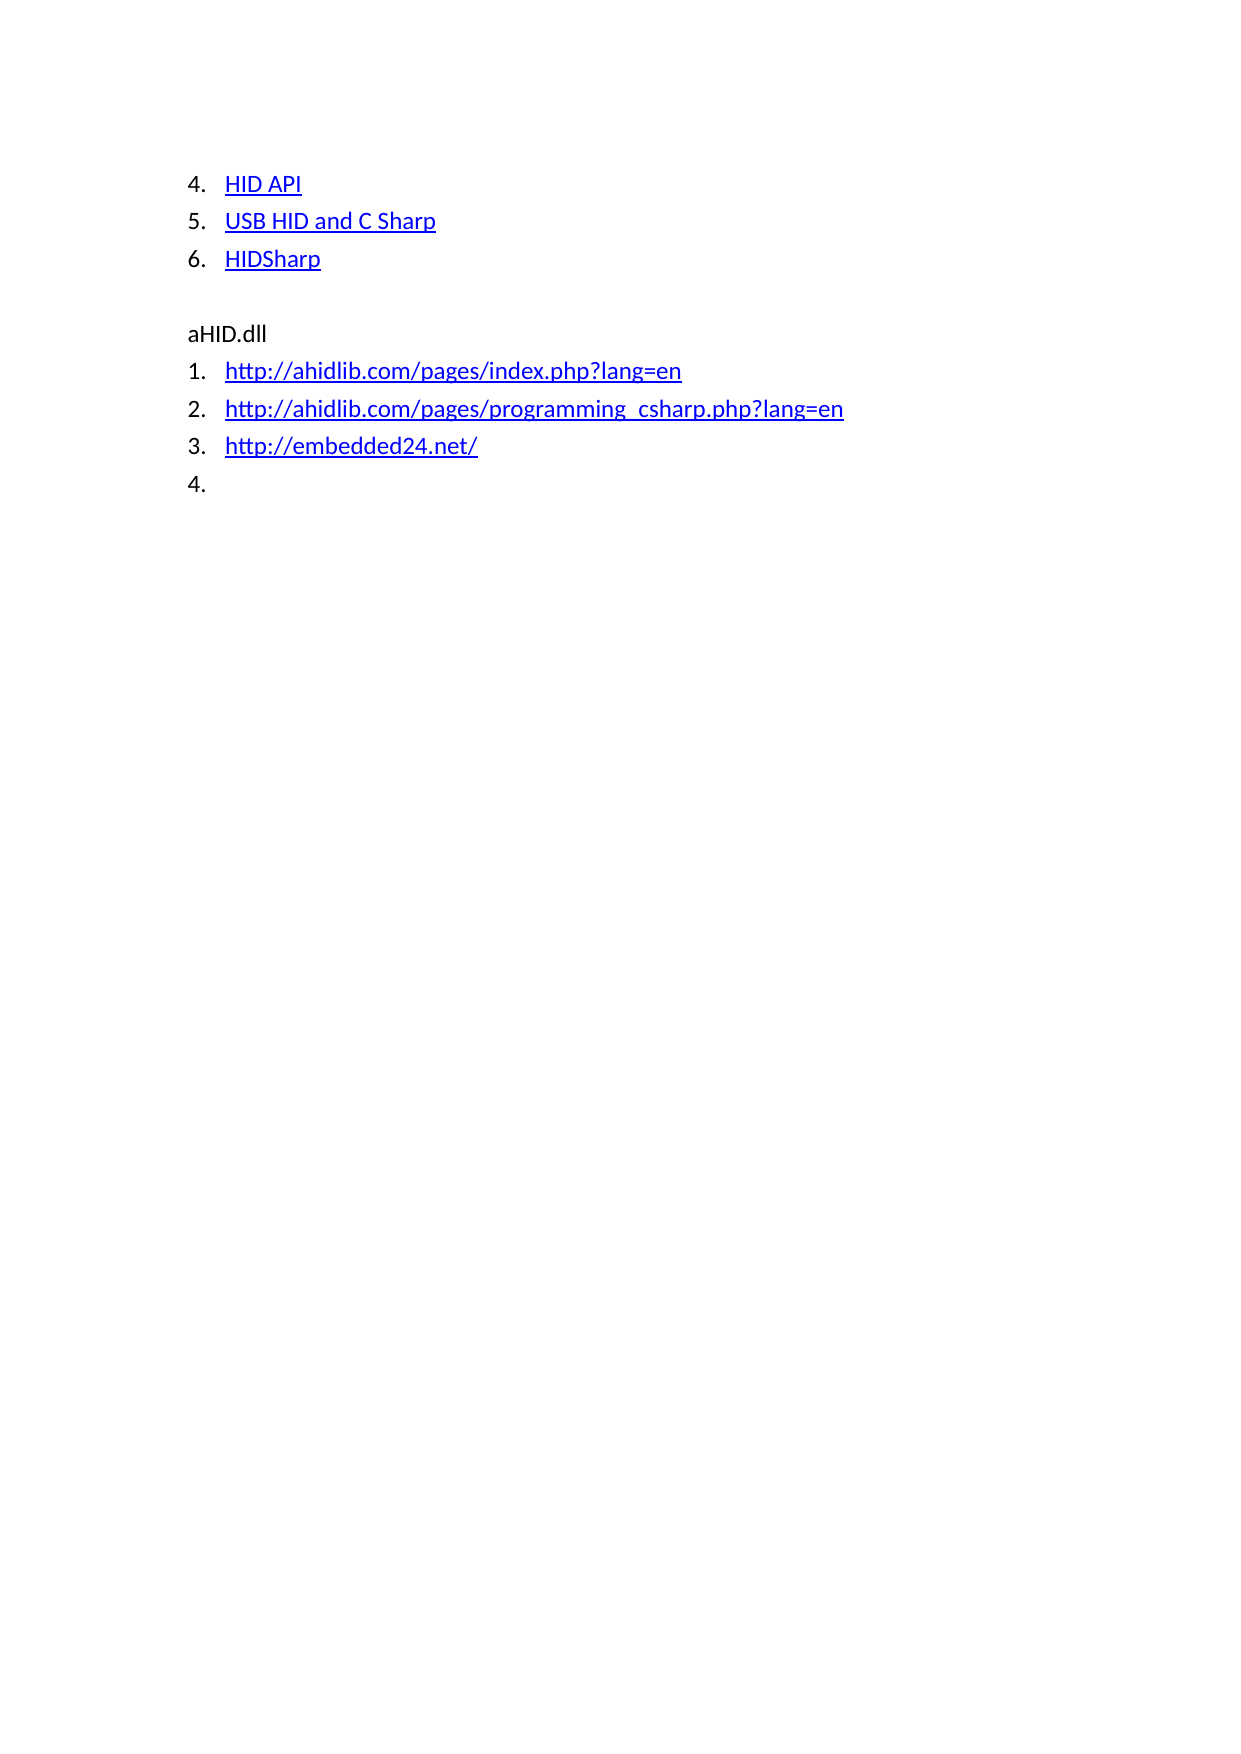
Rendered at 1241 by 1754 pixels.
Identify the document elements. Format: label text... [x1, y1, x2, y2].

list http://ahidlib.com/pages/programming_csharp.php?lang=en [187, 389, 1053, 427]
text aHID.dll [187, 314, 1053, 352]
list USB HID and C Sharp [187, 202, 1053, 239]
list http://embedded24.net/ [187, 427, 1053, 464]
list http://ahidlib.com/pages/index.php?lang=en [187, 352, 1053, 389]
list HID API [187, 164, 1053, 202]
list HIDSharp [187, 239, 1053, 277]
